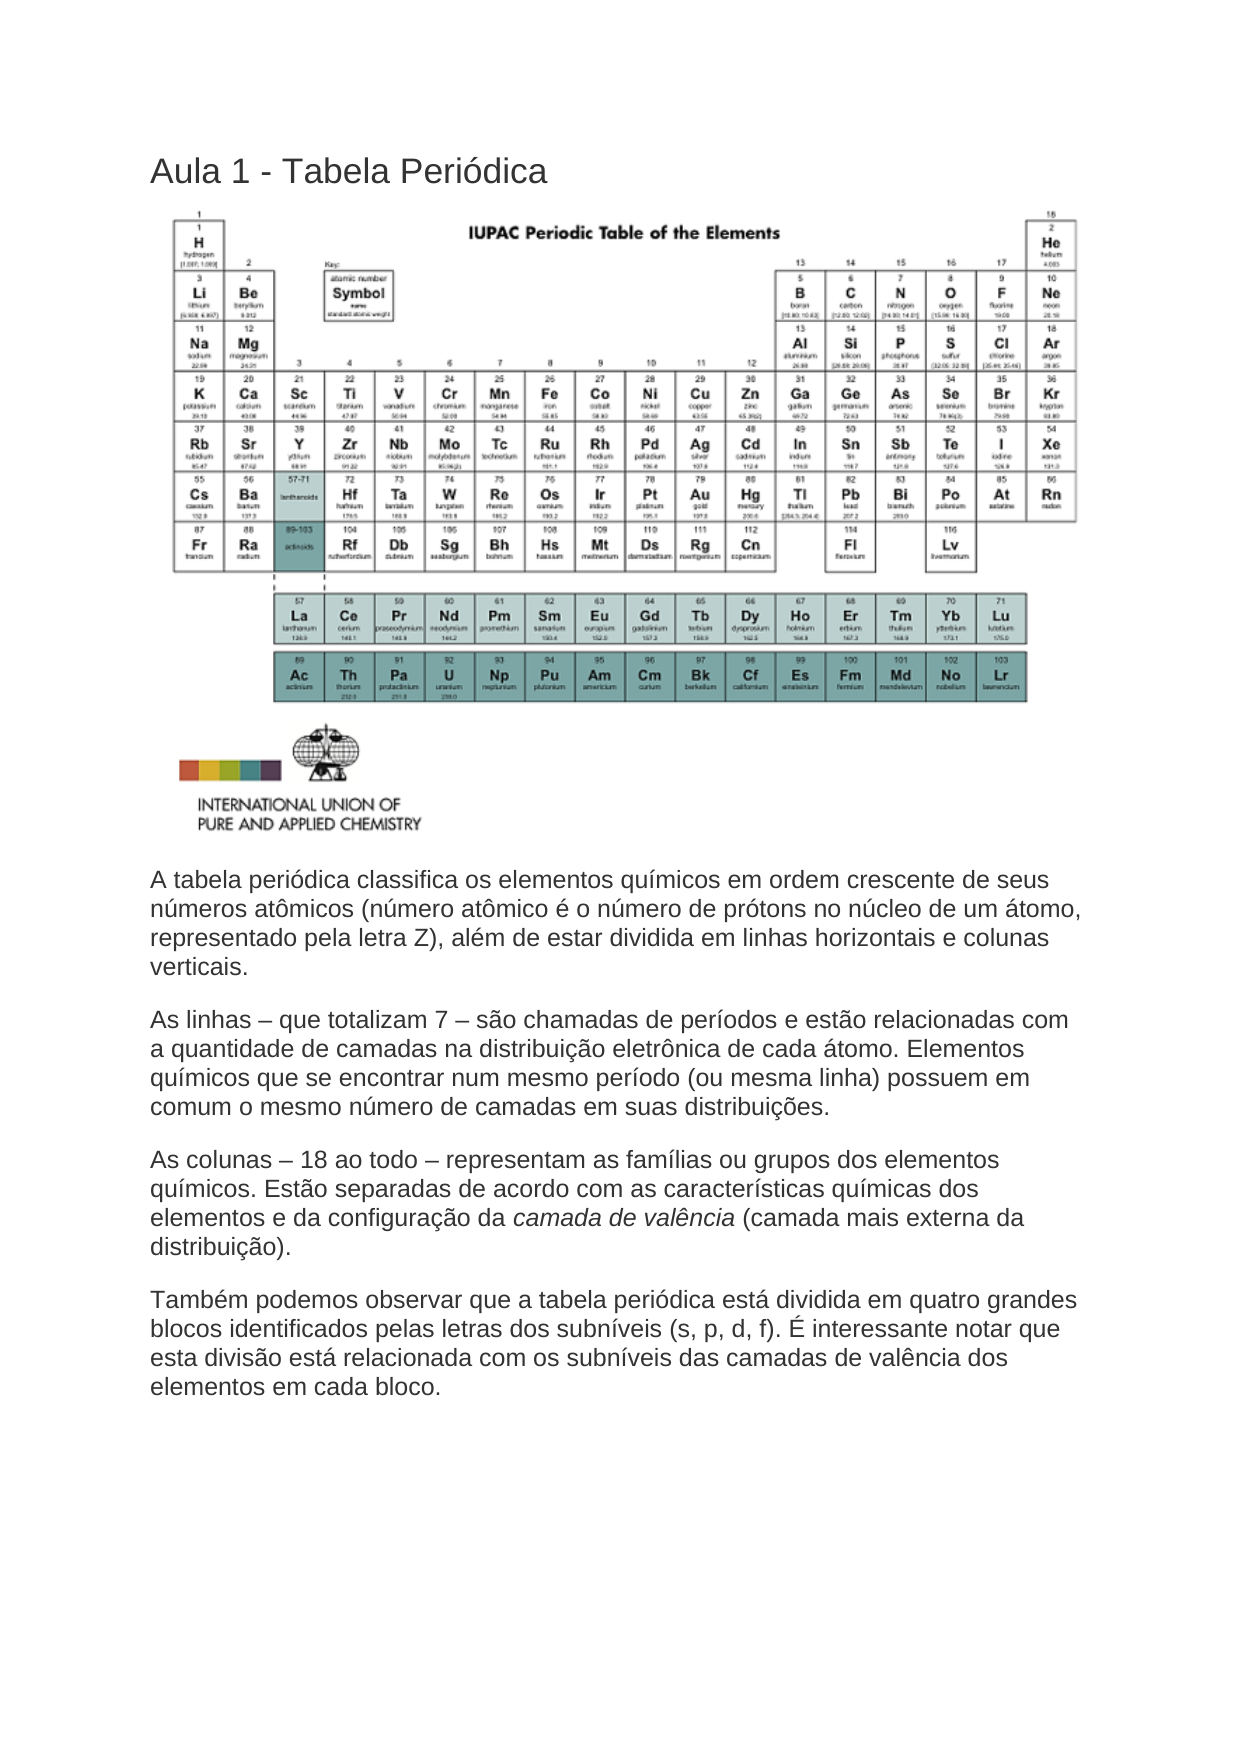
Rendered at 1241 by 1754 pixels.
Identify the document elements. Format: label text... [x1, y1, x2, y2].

subtitle Aula 1 - Tabela Periódica [150, 150, 1090, 191]
text As colunas – 18 ao todo – representam as famílias ou grupos dos elementos químicos. Estão separadas de acordo com as características químicas dos elementos e da configuração da camada de valência (camada mais externa da distribuição). [150, 1146, 1090, 1261]
text Também podemos observar que a tabela periódica está dividida em quatro grandes blocos identificados pelas letras dos subníveis (s, p, d, f). É interessante notar que esta divisão está relacionada com os subníveis das camadas de valência dos elementos em cada bloco. [150, 1286, 1090, 1401]
text As linhas – que totalizam 7 – são chamadas de períodos e estão relacionadas com a quantidade de camadas na distribuição eletrônica de cada átomo. Elementos químicos que se encontrar num mesmo período (ou mesma linha) possuem em comum o mesmo número de camadas em suas distribuições. [150, 1006, 1090, 1121]
text A tabela periódica classifica os elementos químicos em ordem crescente de seus números atômicos (número atômico é o número de prótons no núcleo de um átomo, representado pela letra Z), além de estar dividida em linhas horizontais e colunas verticais. [150, 866, 1090, 981]
picture [150, 207, 1091, 841]
